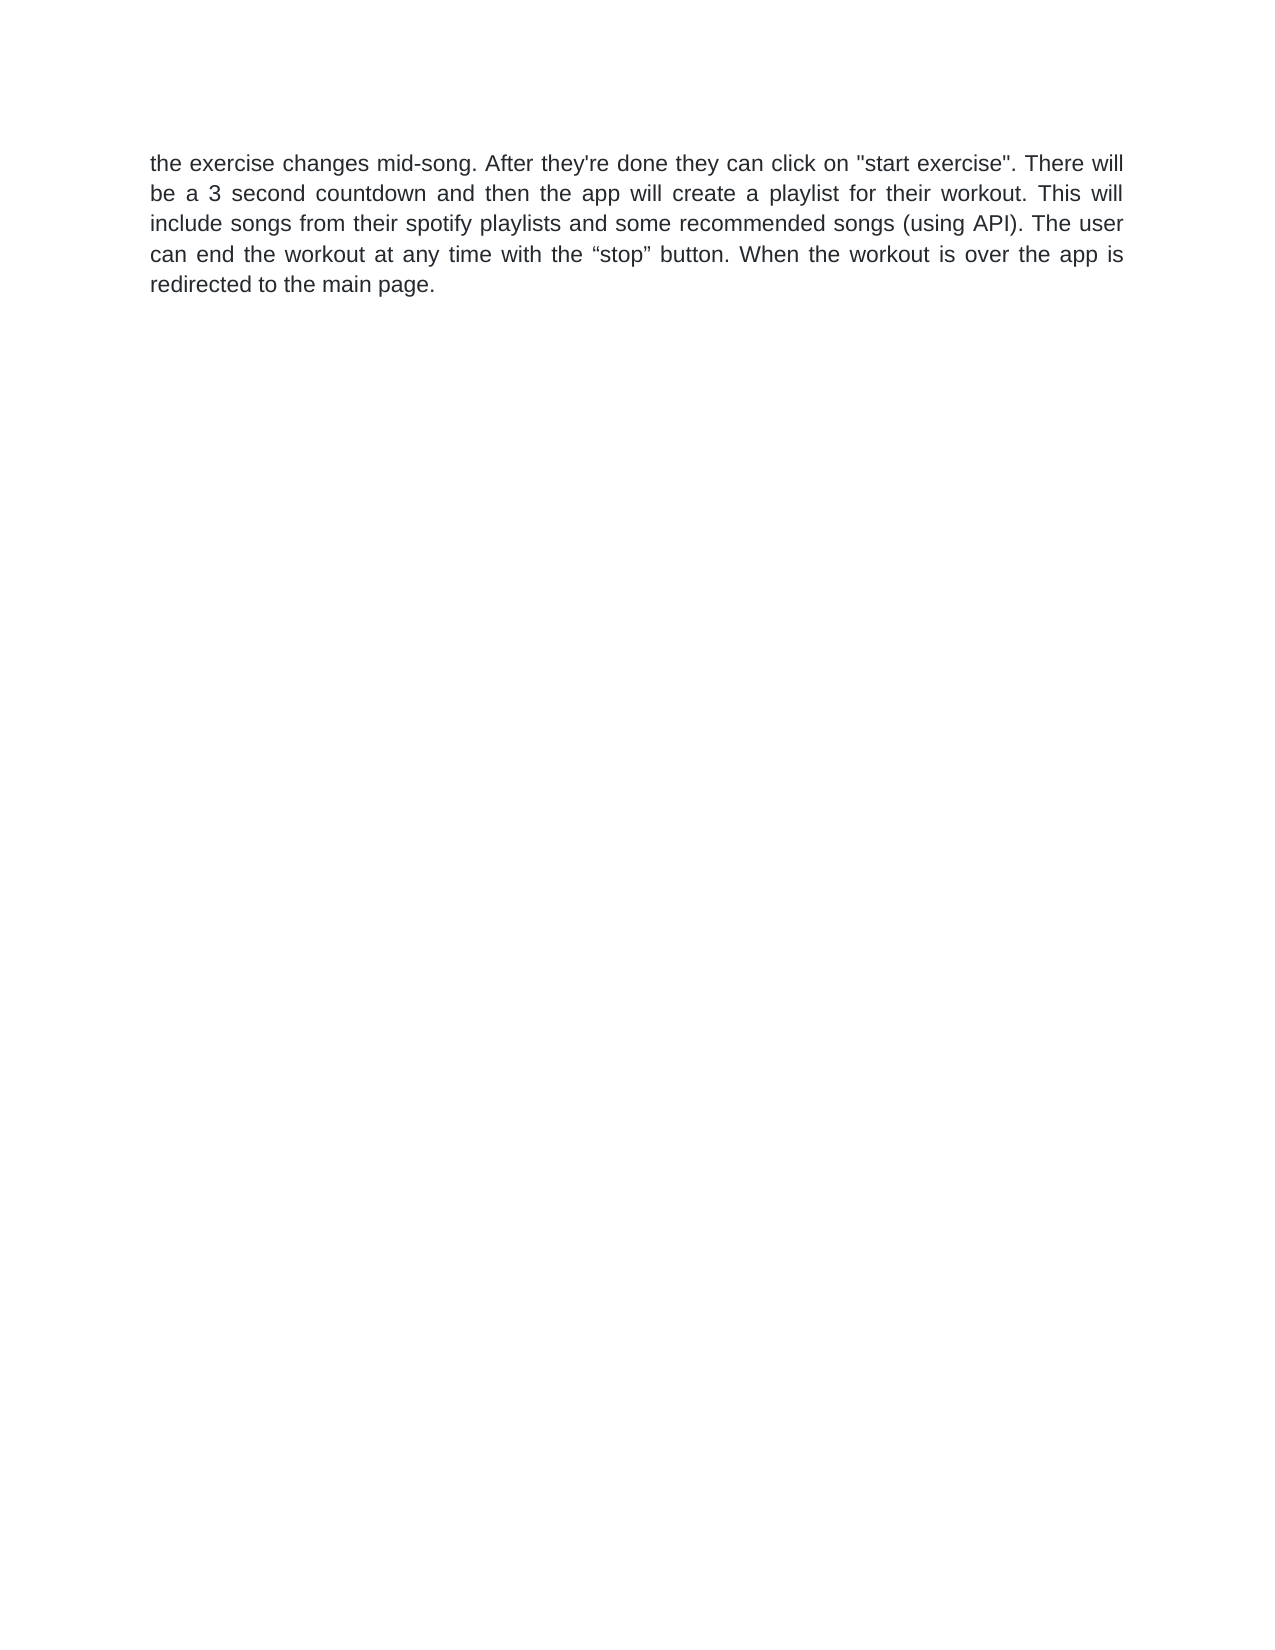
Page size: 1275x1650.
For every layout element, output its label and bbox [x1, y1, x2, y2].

text [150, 150, 1125, 297]
